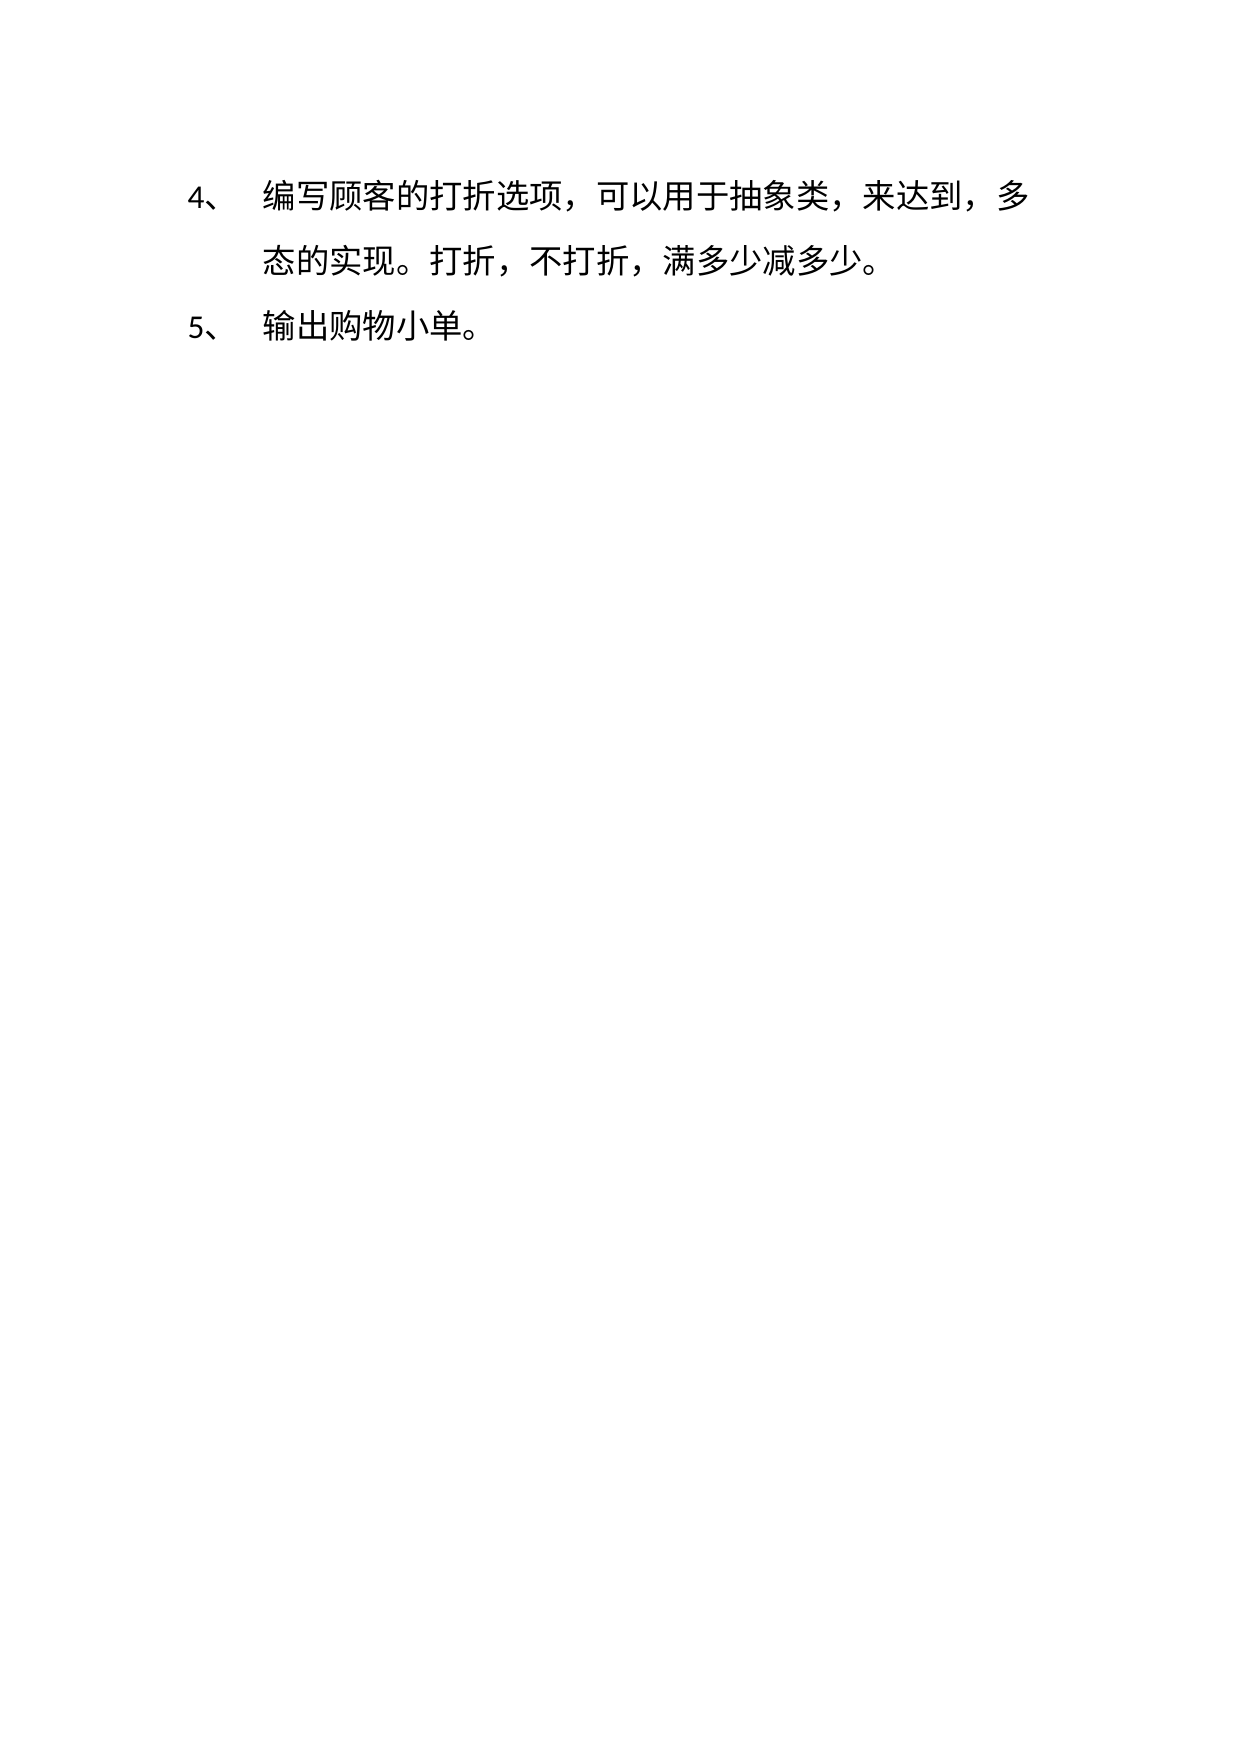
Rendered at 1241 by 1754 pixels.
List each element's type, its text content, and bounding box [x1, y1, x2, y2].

list 输出购物小单。 [187, 292, 1053, 357]
list 编写顾客的打折选项，可以用于抽象类，来达到，多态的实现。打折，不打折，满多少减多少。 [187, 162, 1053, 292]
